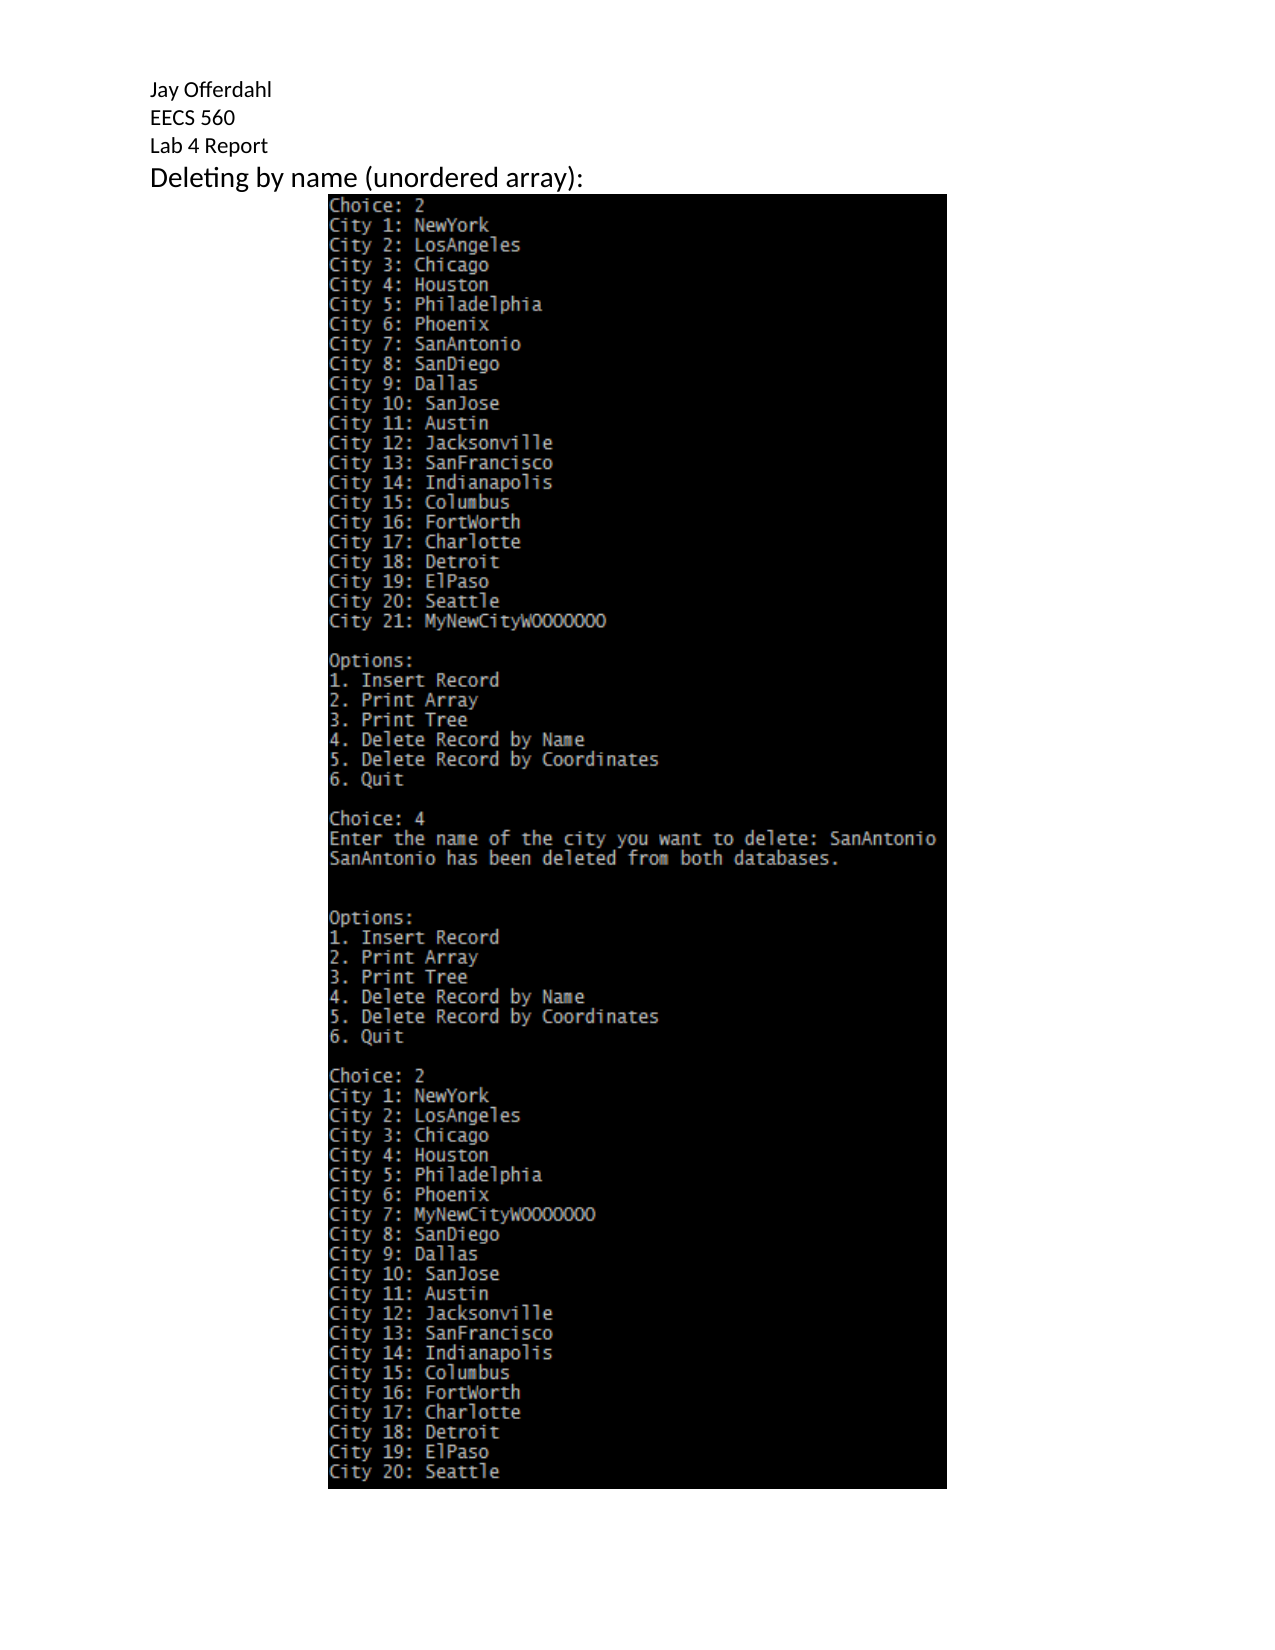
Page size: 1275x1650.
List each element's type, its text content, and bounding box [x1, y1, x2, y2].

picture [328, 194, 947, 1489]
text Deleting by name (unordered array): [150, 159, 1125, 195]
